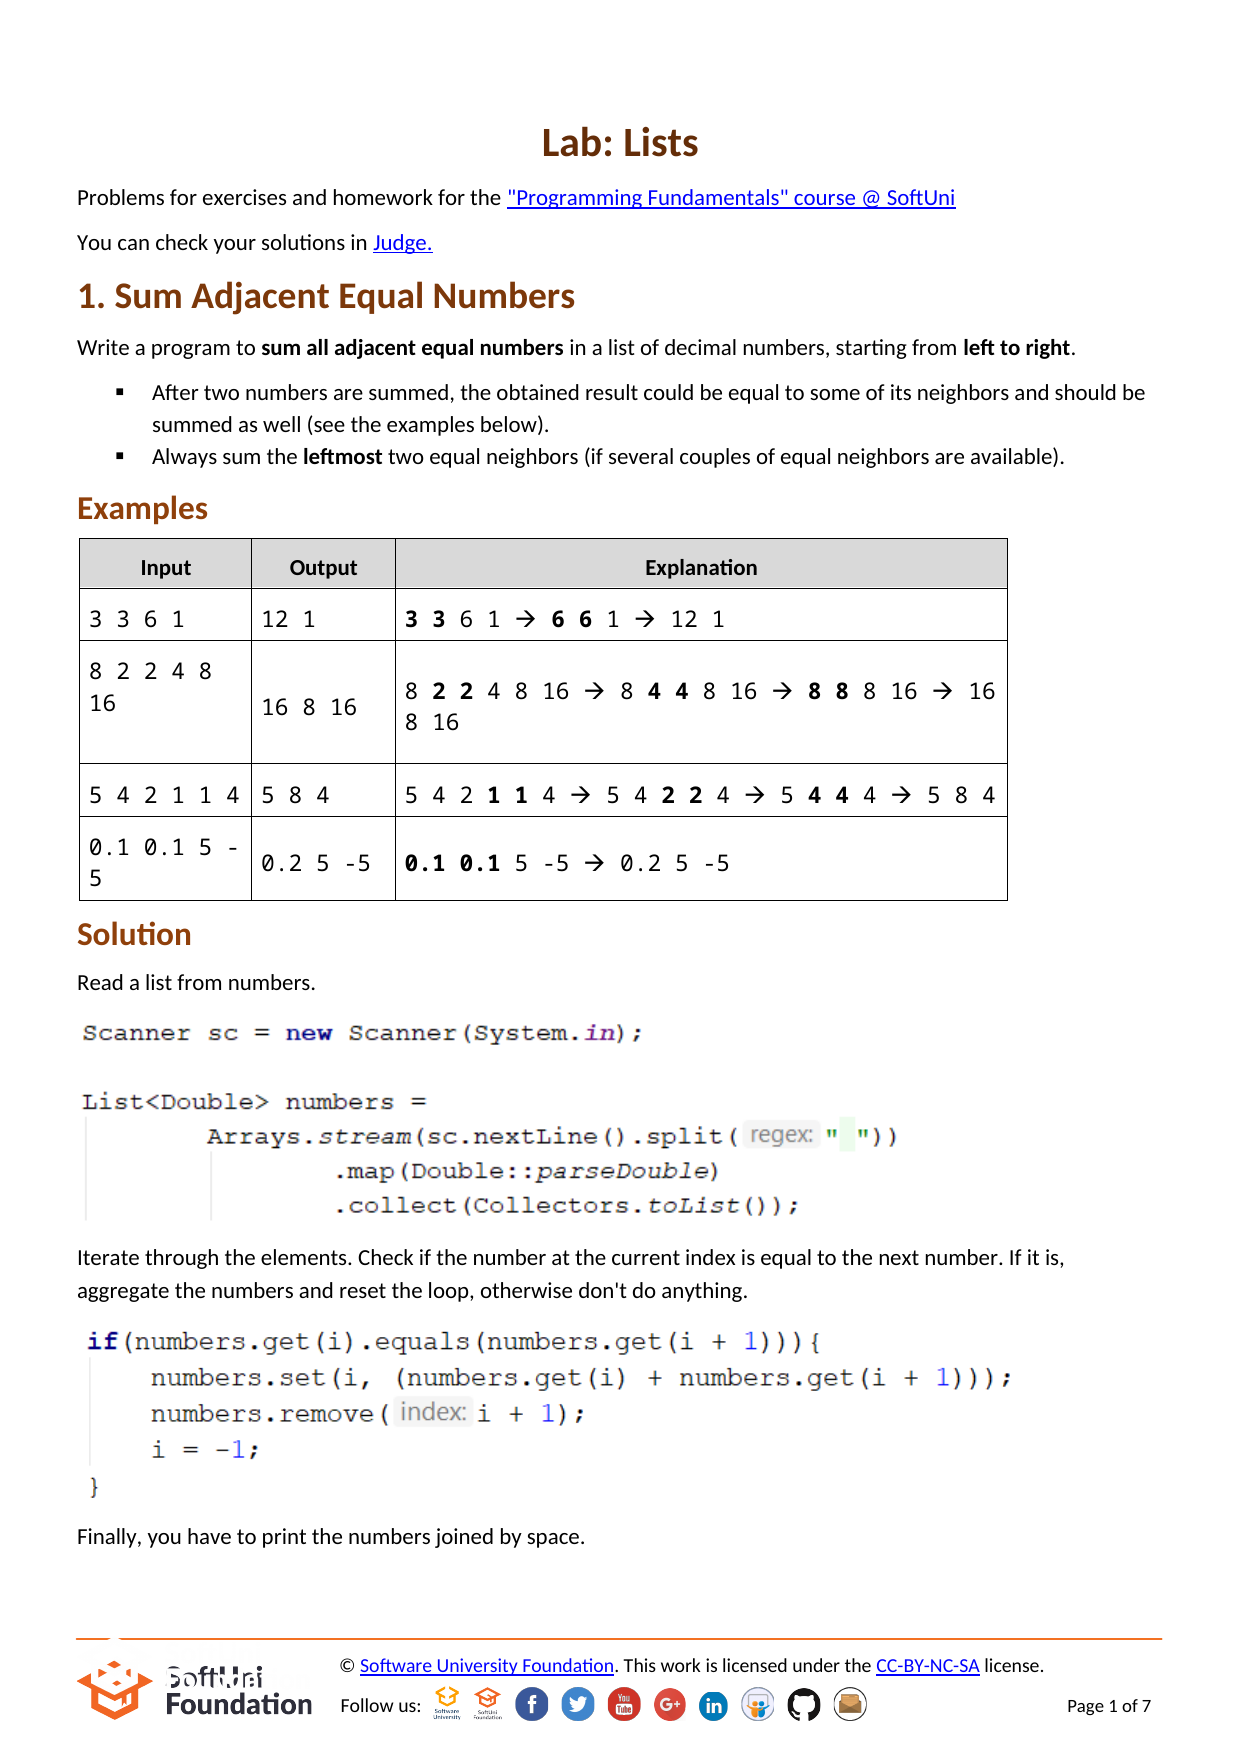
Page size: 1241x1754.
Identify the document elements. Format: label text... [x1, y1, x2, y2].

picture [433, 1686, 461, 1721]
picture [607, 1687, 641, 1721]
table_cell 0.1 0.1 5 -5 [80, 817, 251, 899]
picture [561, 1687, 595, 1721]
list After two numbers are summed, the obtained result could be equal to some of its neighbors and should be summed as well (see the examples below). [114, 378, 1163, 438]
table_cell 3 3 6 1 [80, 589, 251, 640]
picture [712, 1703, 721, 1712]
picture [787, 1688, 821, 1721]
picture [720, 1712, 728, 1721]
text Finally, you have to print the numbers joined by space. [77, 1522, 1163, 1550]
text Write a program to sum all adjacent equal numbers in a list of decimal numbers, starting from left to right. [77, 333, 1163, 361]
subtitle Solution [77, 913, 1163, 954]
picture [515, 1687, 549, 1721]
table_header Input [80, 539, 251, 587]
picture [833, 1687, 867, 1721]
picture [76, 1012, 915, 1227]
table_cell 5 4 2 1 1 4 [80, 764, 251, 816]
picture [699, 1692, 705, 1700]
table_cell 12 1 [252, 589, 395, 640]
table_cell 3 3 6 1 6 6 1 12 1 [396, 589, 1007, 640]
text Read a list from numbers. [77, 968, 1163, 996]
table_cell 5 4 2 1 1 4 5 4 2 2 4 5 4 4 4 5 8 4 [396, 764, 1007, 816]
list Always sum the leftmost two equal neighbors (if several couples of equal neighbors are available). [114, 442, 1163, 471]
table_cell 0.2 5 -5 [252, 817, 395, 899]
text Iterate through the elements. Check if the number at the current index is equal to the next number. If it is, aggregate the numbers and reset the loop, otherwise don't do anything. [77, 1243, 1163, 1304]
subtitle Examples [77, 487, 1163, 528]
picture [76, 1636, 312, 1720]
text Problems for exercises and homework for the "Programming Fundamentals" course @ SoftUni [77, 183, 1163, 211]
picture [722, 1692, 728, 1700]
picture [741, 1687, 774, 1721]
picture [76, 1320, 1022, 1506]
table_cell 8 2 2 4 8 16 8 4 4 8 16 8 8 8 16 16 8 16 [396, 641, 1007, 763]
table_cell 0.1 0.1 5 -5 0.2 5 -5 [396, 817, 1007, 899]
picture [473, 1687, 502, 1721]
table_header Explanation [396, 539, 1007, 587]
subtitle Lab: Lists [77, 116, 1163, 167]
table_cell 5 8 4 [252, 764, 395, 816]
picture [699, 1712, 707, 1721]
subtitle Sum Adjacent Equal Numbers [77, 272, 1163, 318]
table_cell 8 2 2 4 8 16 [80, 641, 251, 763]
table_header Output [252, 539, 395, 587]
table_cell 16 8 16 [252, 641, 395, 763]
picture [654, 1688, 686, 1721]
text You can check your solutions in Judge. [77, 228, 1163, 256]
